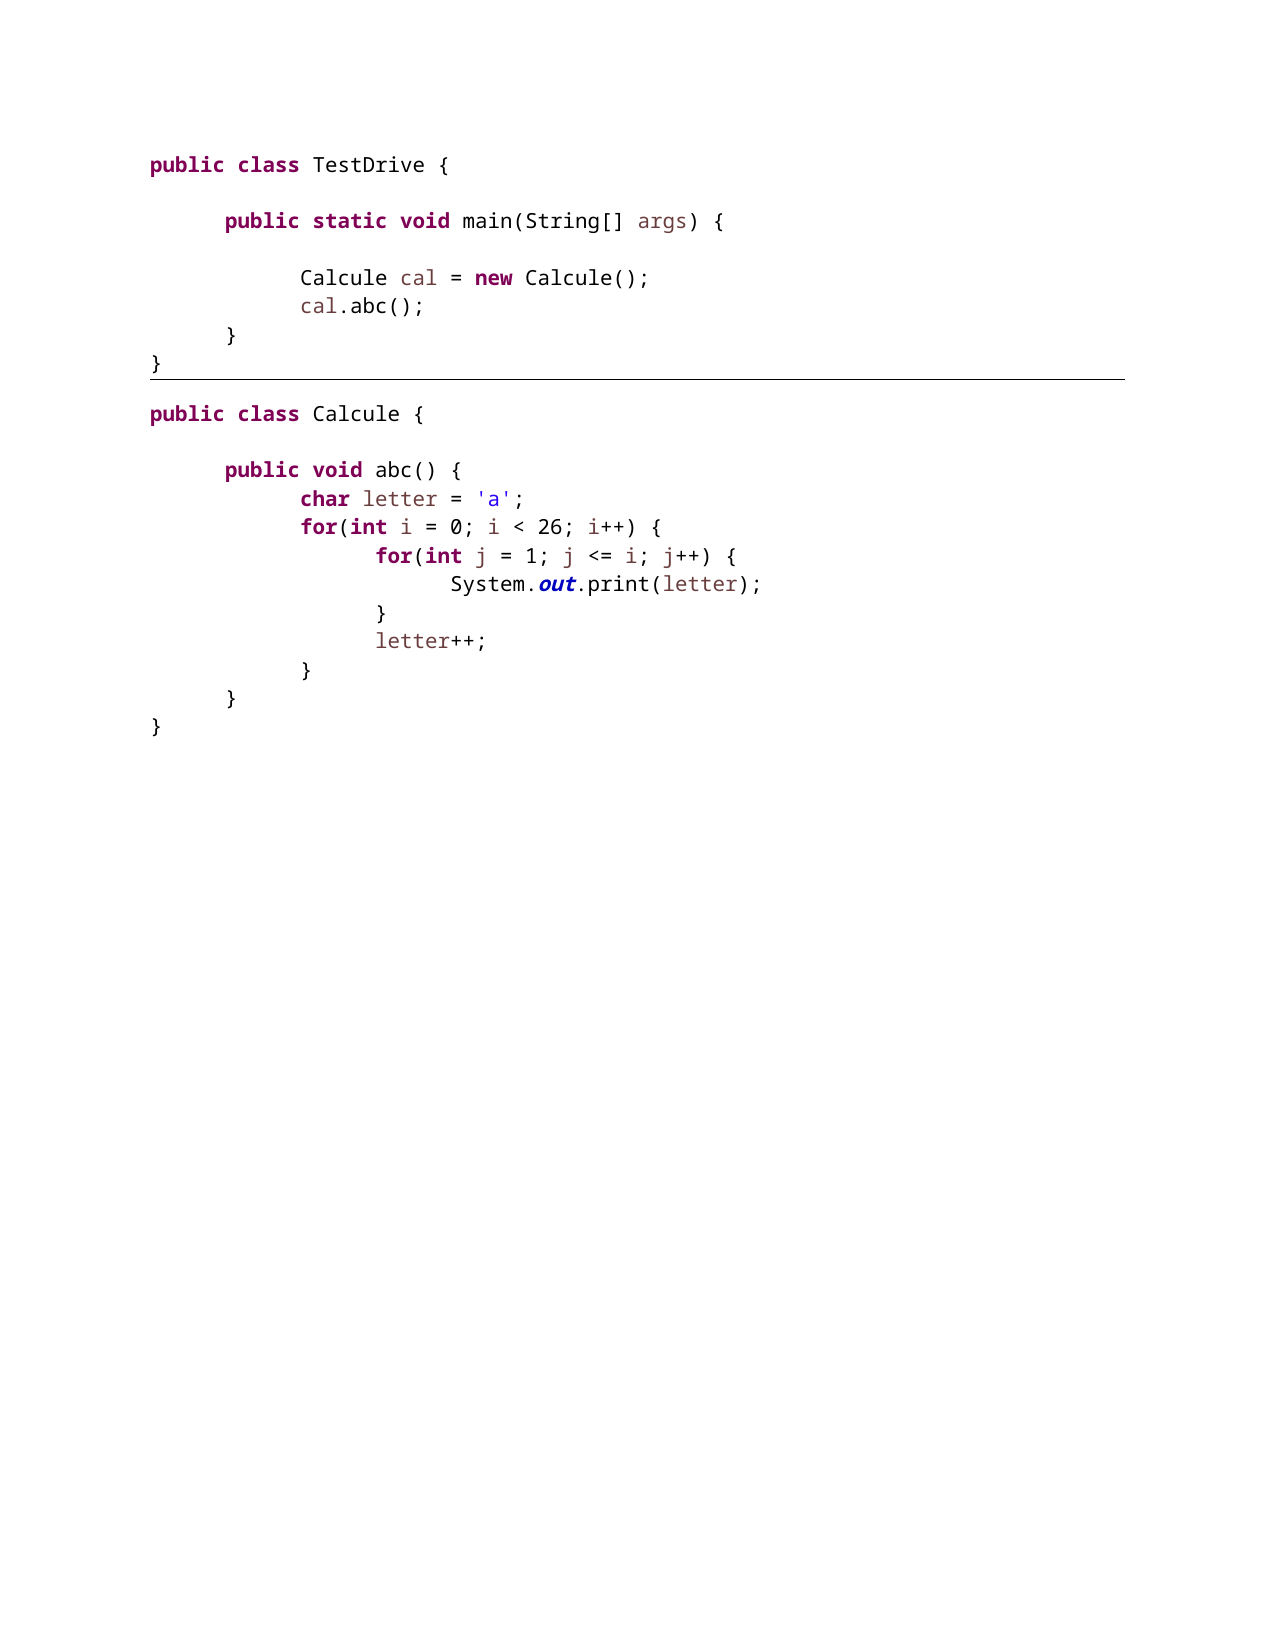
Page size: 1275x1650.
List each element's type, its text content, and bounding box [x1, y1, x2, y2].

text public class Calcule { [150, 399, 1125, 428]
text } [150, 348, 1125, 379]
text } [150, 655, 1125, 683]
text public void abc() { [150, 456, 1125, 484]
text } [150, 598, 1125, 626]
text System.out.print(letter); [150, 569, 1125, 598]
text } [150, 320, 1125, 348]
text char letter = 'a'; [150, 484, 1125, 512]
text letter++; [150, 626, 1125, 655]
text public static void main(String[] args) { [150, 206, 1125, 235]
text cal.abc(); [150, 291, 1125, 320]
text for(int j = 1; j <= i; j++) { [150, 541, 1125, 569]
text for(int i = 0; i < 26; i++) { [150, 512, 1125, 541]
text } [150, 712, 1125, 740]
text } [150, 683, 1125, 712]
text Calcule cal = new Calcule(); [150, 263, 1125, 291]
text public class TestDrive { [150, 150, 1125, 178]
